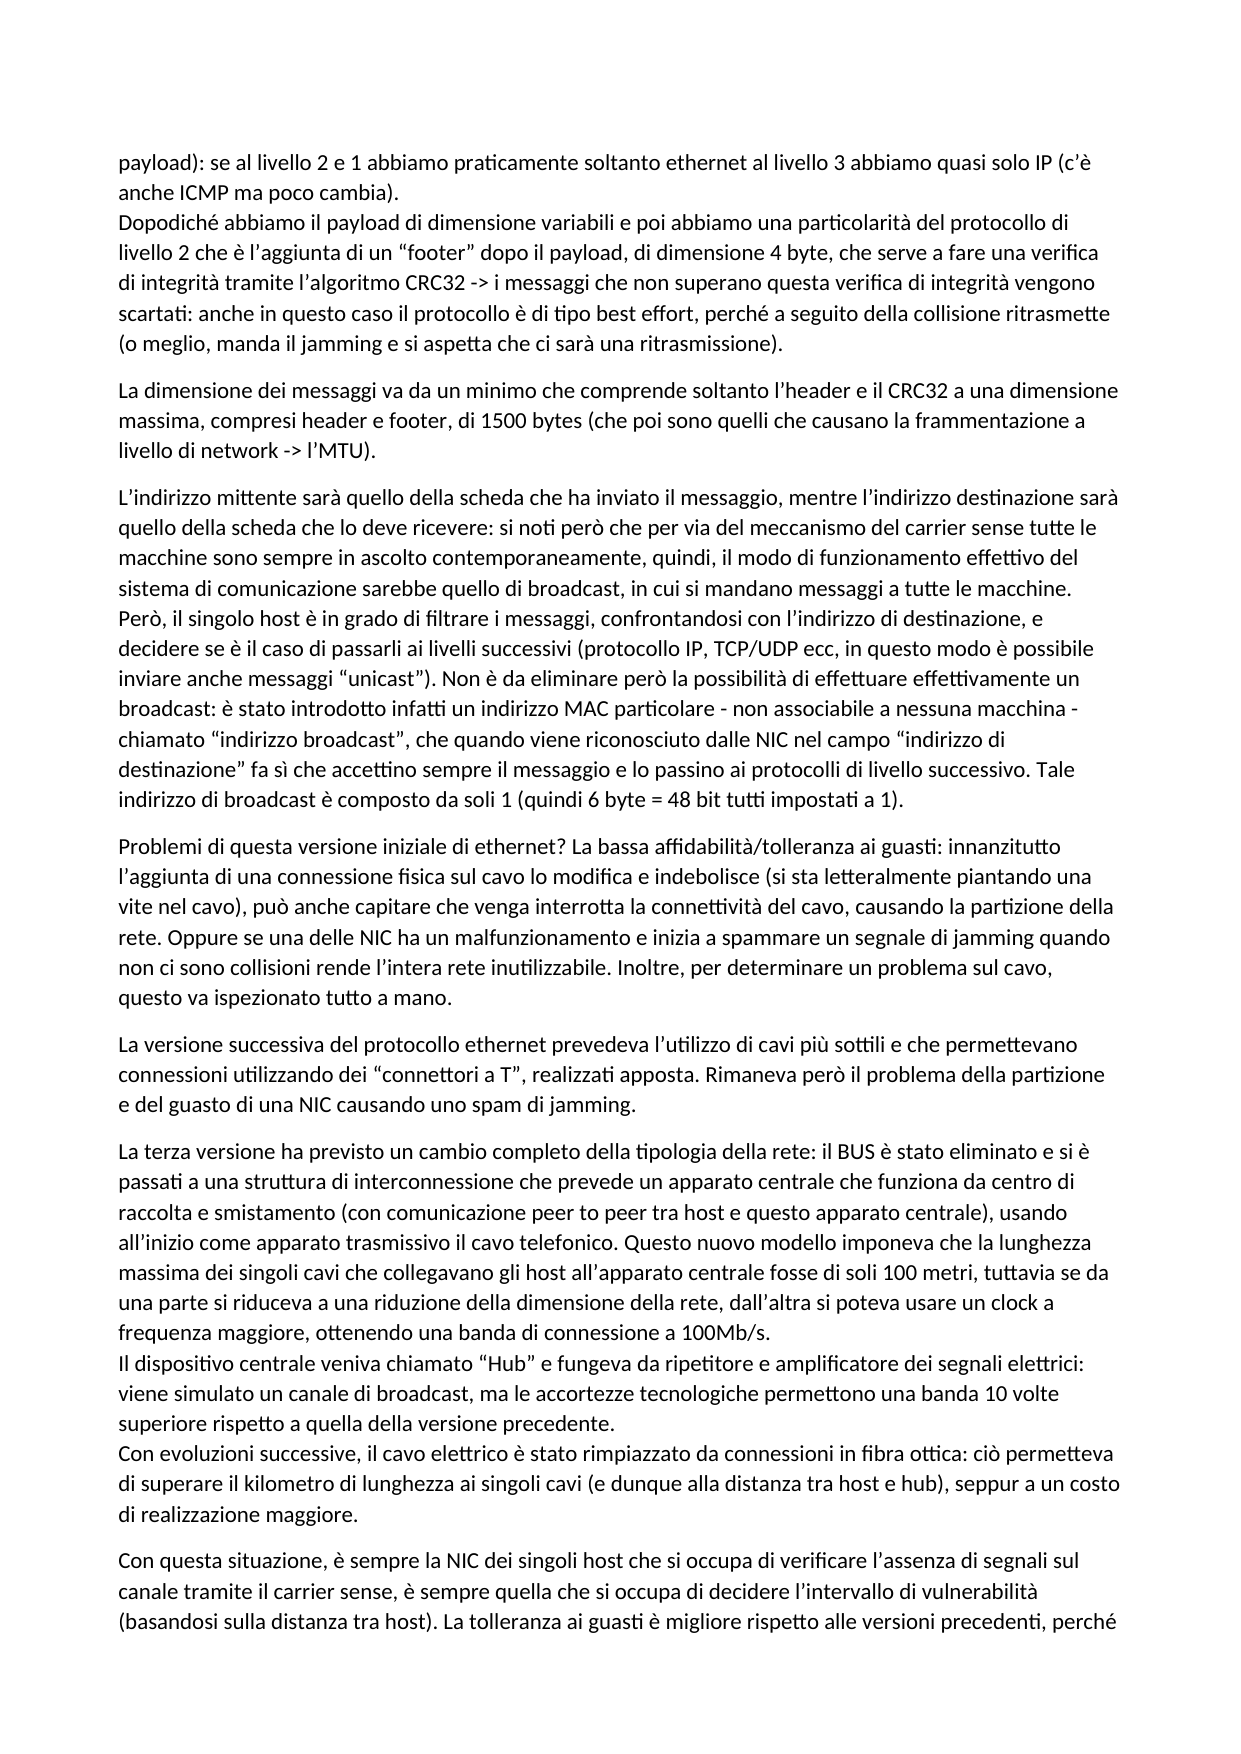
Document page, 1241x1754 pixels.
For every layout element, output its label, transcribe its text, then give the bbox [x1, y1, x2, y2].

text La dimensione dei messaggi va da un minimo che comprende soltanto l’header e il CRC32 a una dimensione massima, compresi header e footer, di 1500 bytes (che poi sono quelli che causano la frammentazione a livello di network -> l’MTU). [118, 376, 1122, 464]
text La versione successiva del protocollo ethernet prevedeva l’utilizzo di cavi più sottili e che permettevano connessioni utilizzando dei “connettori a T”, realizzati apposta. Rimaneva però il problema della partizione e del guasto di una NIC causando uno spam di jamming. [118, 1030, 1122, 1118]
text Problemi di questa versione iniziale di ethernet? La bassa affidabilità/tolleranza ai guasti: innanzitutto l’aggiunta di una connessione fisica sul cavo lo modifica e indebolisce (si sta letteralmente piantando una vite nel cavo), può anche capitare che venga interrotta la connettività del cavo, causando la partizione della rete. Oppure se una delle NIC ha un malfunzionamento e inizia a spammare un segnale di jamming quando non ci sono collisioni rende l’intera rete inutilizzabile. Inoltre, per determinare un problema sul cavo, questo va ispezionato tutto a mano. [118, 832, 1122, 1011]
text La terza versione ha previsto un cambio completo della tipologia della rete: il BUS è stato eliminato e si è passati a una struttura di interconnessione che prevede un apparato centrale che funziona da centro di raccolta e smistamento (con comunicazione peer to peer tra host e questo apparato centrale), usando all’inizio come apparato trasmissivo il cavo telefonico. Questo nuovo modello imponeva che la lunghezza massima dei singoli cavi che collegavano gli host all’apparato centrale fosse di soli 100 metri, tuttavia se da una parte si riduceva a una riduzione della dimensione della rete, dall’altra si poteva usare un clock a frequenza maggiore, ottenendo una banda di connessione a 100Mb/s. Il dispositivo centrale veniva chiamato “Hub” e fungeva da ripetitore e amplificatore dei segnali elettrici: viene simulato un canale di broadcast, ma le accortezze tecnologiche permettono una banda 10 volte superiore rispetto a quella della versione precedente. Con evoluzioni successive, il cavo elettrico è stato rimpiazzato da connessioni in fibra ottica: ciò permetteva di superare il kilometro di lunghezza ai singoli cavi (e dunque alla distanza tra host e hub), seppur a un costo di realizzazione maggiore. [118, 1137, 1122, 1528]
text L’indirizzo mittente sarà quello della scheda che ha inviato il messaggio, mentre l’indirizzo destinazione sarà quello della scheda che lo deve ricevere: si noti però che per via del meccanismo del carrier sense tutte le macchine sono sempre in ascolto contemporaneamente, quindi, il modo di funzionamento effettivo del sistema di comunicazione sarebbe quello di broadcast, in cui si mandano messaggi a tutte le macchine. Però, il singolo host è in grado di filtrare i messaggi, confrontandosi con l’indirizzo di destinazione, e decidere se è il caso di passarli ai livelli successivi (protocollo IP, TCP/UDP ecc, in questo modo è possibile inviare anche messaggi “unicast”). Non è da eliminare però la possibilità di effettuare effettivamente un broadcast: è stato introdotto infatti un indirizzo MAC particolare - non associabile a nessuna macchina - chiamato “indirizzo broadcast”, che quando viene riconosciuto dalle NIC nel campo “indirizzo di destinazione” fa sì che accettino sempre il messaggio e lo passino ai protocolli di livello successivo. Tale indirizzo di broadcast è composto da soli 1 (quindi 6 byte = 48 bit tutti impostati a 1). [118, 483, 1122, 813]
